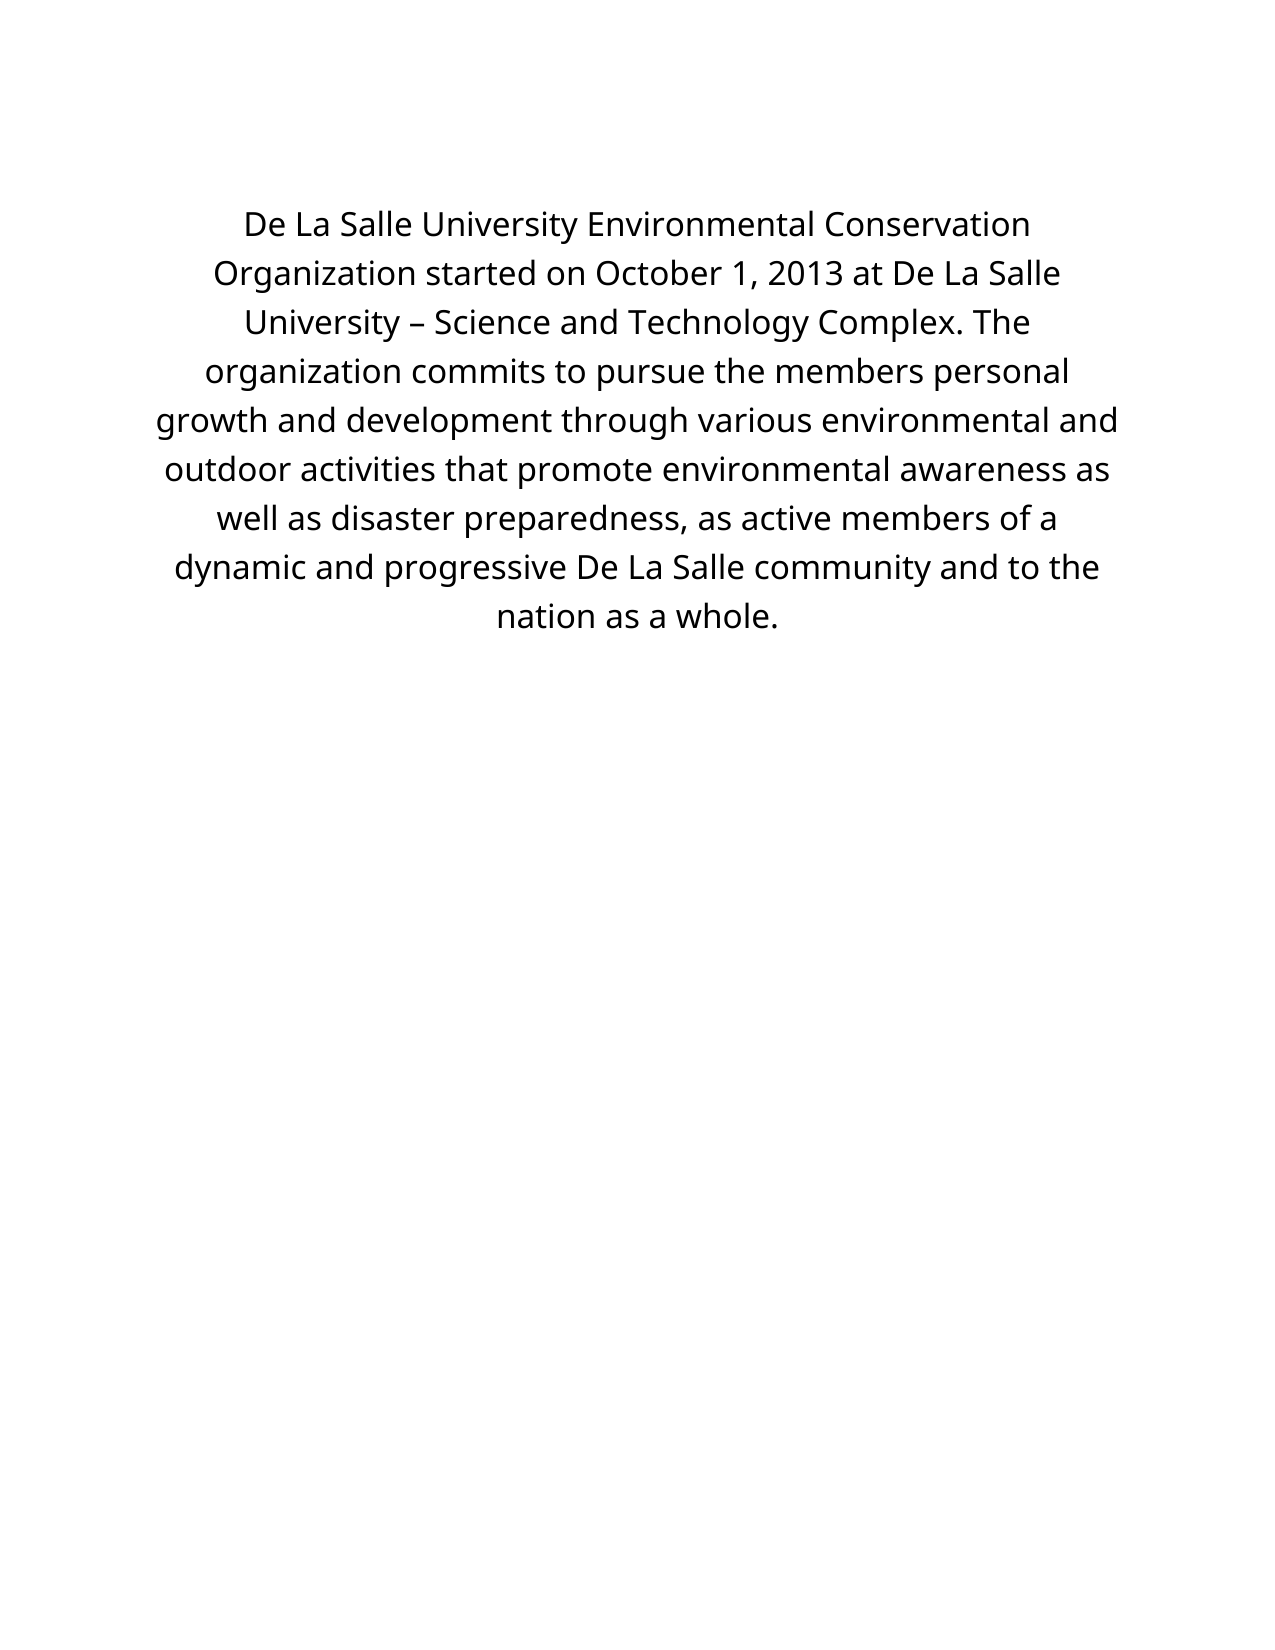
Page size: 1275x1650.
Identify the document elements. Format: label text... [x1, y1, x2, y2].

text De La Salle University Environmental Conservation Organization started on October 1, 2013 at De La Salle University – Science and Technology Complex. The organization commits to pursue the members personal growth and development through various environmental and outdoor activities that promote environmental awareness as well as disaster preparedness, as active members of a dynamic and progressive De La Salle community and to the nation as a whole. [150, 201, 1125, 638]
